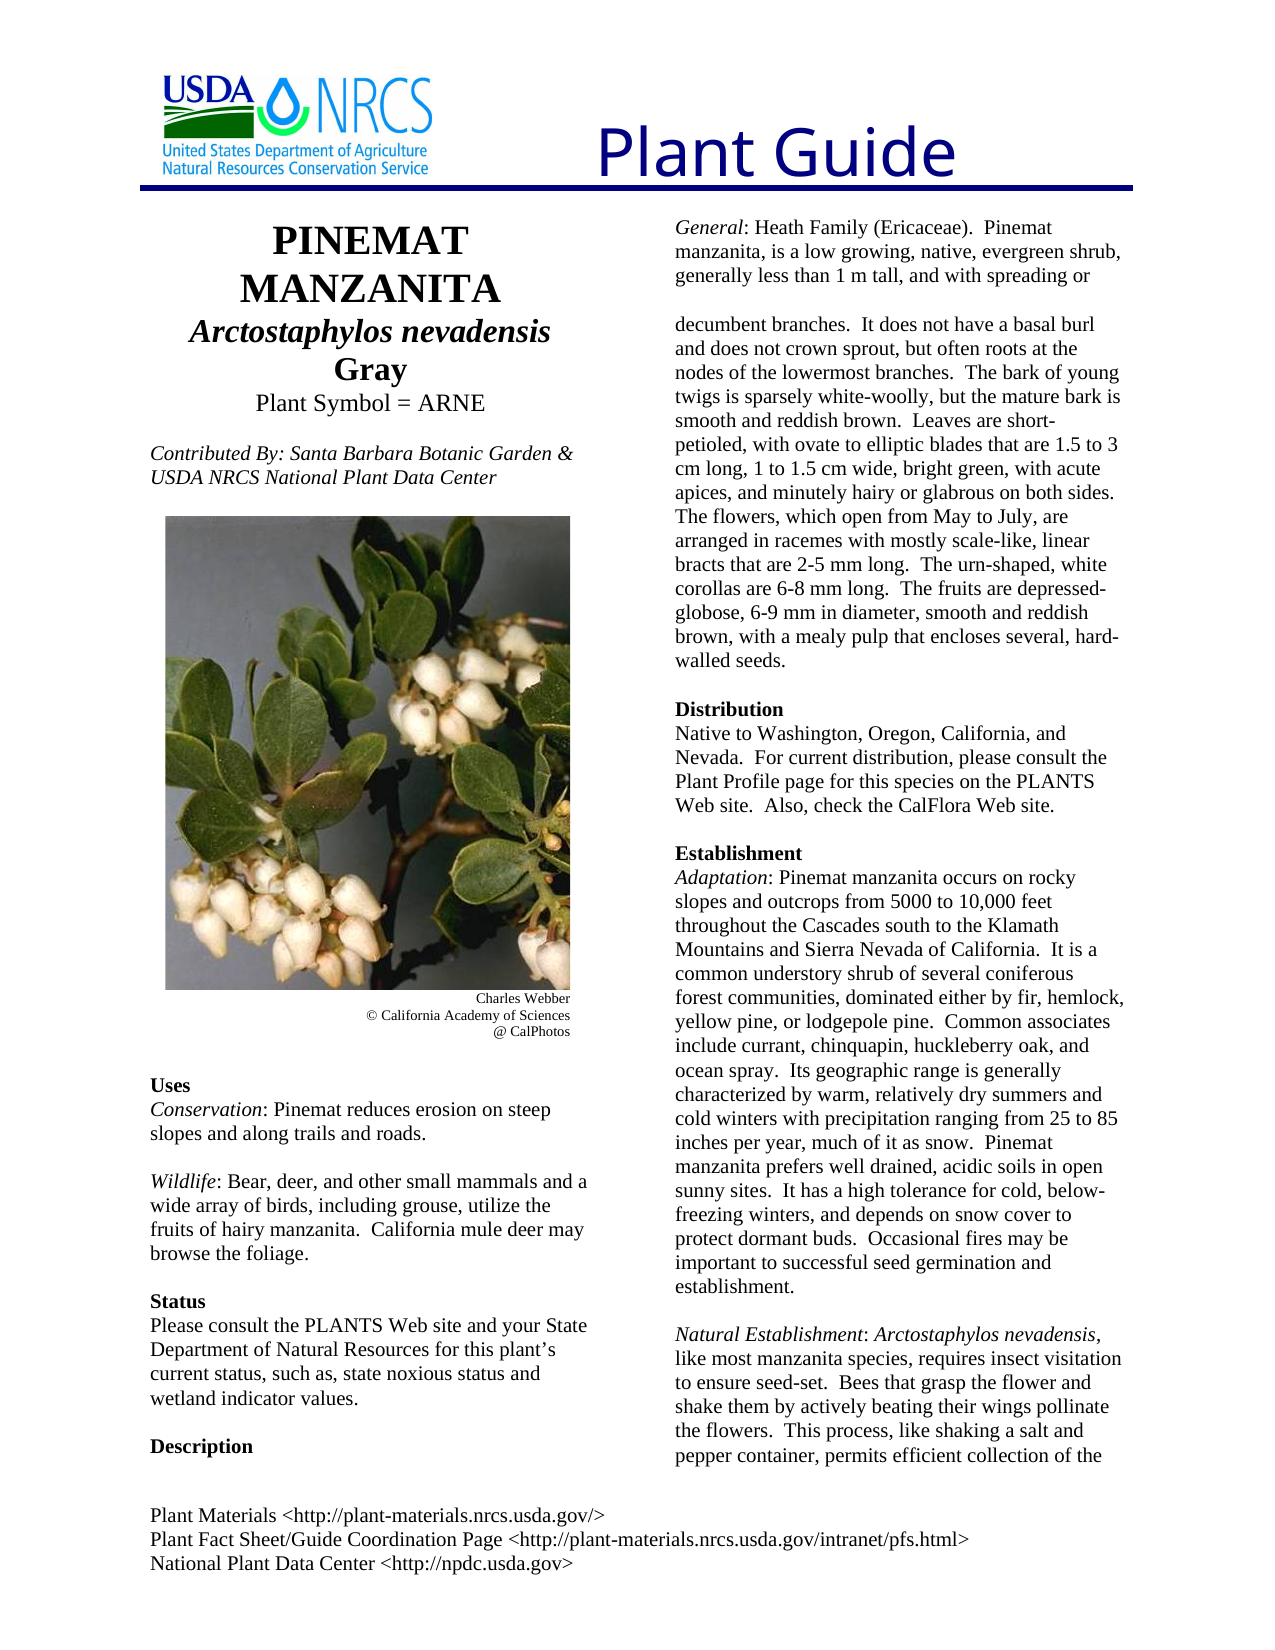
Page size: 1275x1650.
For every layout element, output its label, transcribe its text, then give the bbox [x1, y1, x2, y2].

text General: Heath Family (Ericaceae). Pinemat manzanita, is a low growing, native, evergreen shrub, generally less than 1 m tall, and with spreading or [675, 215, 1125, 287]
picture [165, 516, 571, 990]
text Native to , , , and . For current distribution, please consult the Plant Profile page for this species on the PLANTS Web site. Also, check the CalFlora Web site. [675, 721, 1125, 817]
table_header pinemat manzanita [141, 215, 600, 311]
subtitle Contributed By: [150, 441, 600, 489]
subtitle Establishment [675, 841, 1125, 865]
text Adaptation: Pinemat manzanita occurs on rocky slopes and outcrops from 5000 to 10,000 feet throughout the Cascades south to the and Sierra Nevada of . It is a common understory shrub of several coniferous forest communities, dominated either by fir, hemlock, yellow pine, or lodgepole pine. Common associates include currant, chinquapin, huckleberry oak, and ocean spray. Its geographic range is generally characterized by warm, relatively dry summers and cold winters with precipitation ranging from 25 to 85 inches per year, much of it as snow. Pinemat manzanita prefers well drained, acidic soils in open sunny sites. It has a high tolerance for cold, below-freezing winters, and depends on snow cover to protect dormant buds. Occasional fires may be important to successful seed germination and establishment. [675, 865, 1125, 1298]
subtitle Description [150, 1433, 600, 1458]
table_cell Arctostaphylos nevadensis Gray [141, 311, 600, 388]
text Conservation: Pinemat reduces erosion on steep slopes and along trails and roads. [150, 1097, 600, 1145]
text Wildlife: Bear, deer, and other small mammals and a wide array of birds, including grouse, utilize the fruits of hairy manzanita. mule deer may browse the foliage. [150, 1169, 600, 1265]
subtitle Status [150, 1289, 600, 1313]
text decumbent branches. It does not have a basal burl and does not crown sprout, but often roots at the nodes of the lowermost branches. The bark of young twigs is sparsely white-woolly, but the mature bark is smooth and reddish brown. Leaves are short-petioled, with ovate to elliptic blades that are 1.5 to 3 cm long, 1 to 1.5 cm wide, bright green, with acute apices, and minutely hairy or glabrous on both sides. The flowers, which open from May to July, are arranged in racemes with mostly scale-like, linear bracts that are 2-5 mm long. The urn-shaped, white corollas are 6-8 mm long. The fruits are depressed-globose, 6-9 mm in diameter, smooth and reddish brown, with a mealy pulp that encloses several, hard-walled seeds. [675, 312, 1125, 672]
picture [162, 75, 433, 177]
table_cell Plant Symbol = ARNE [141, 388, 600, 417]
subtitle Uses [150, 1073, 600, 1097]
subtitle Distribution [675, 697, 1125, 721]
text Please consult the PLANTS Web site and your State Department of Natural Resources for this plant’s current status, such as, state noxious status and wetland indicator values. [150, 1313, 600, 1409]
